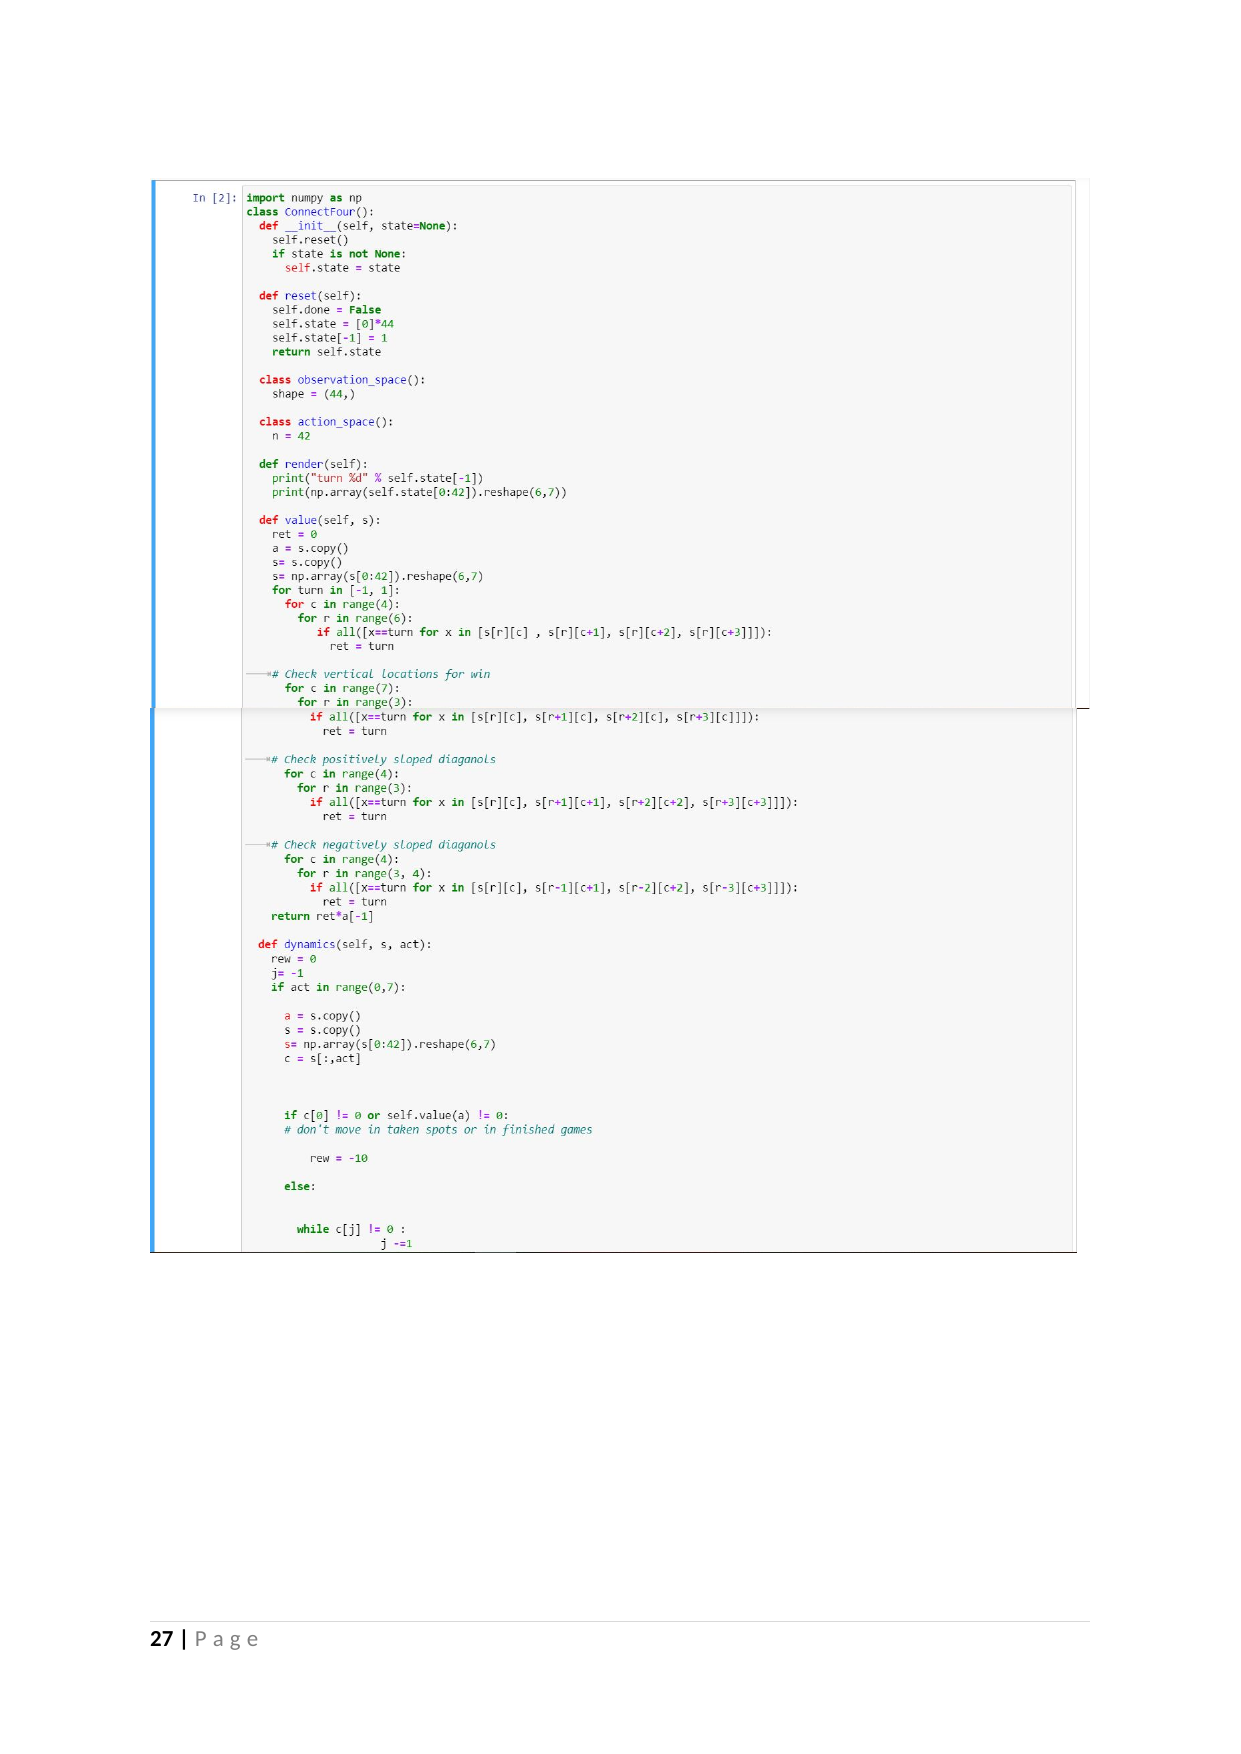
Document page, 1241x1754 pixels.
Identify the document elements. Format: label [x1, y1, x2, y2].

picture [150, 178, 1090, 1253]
